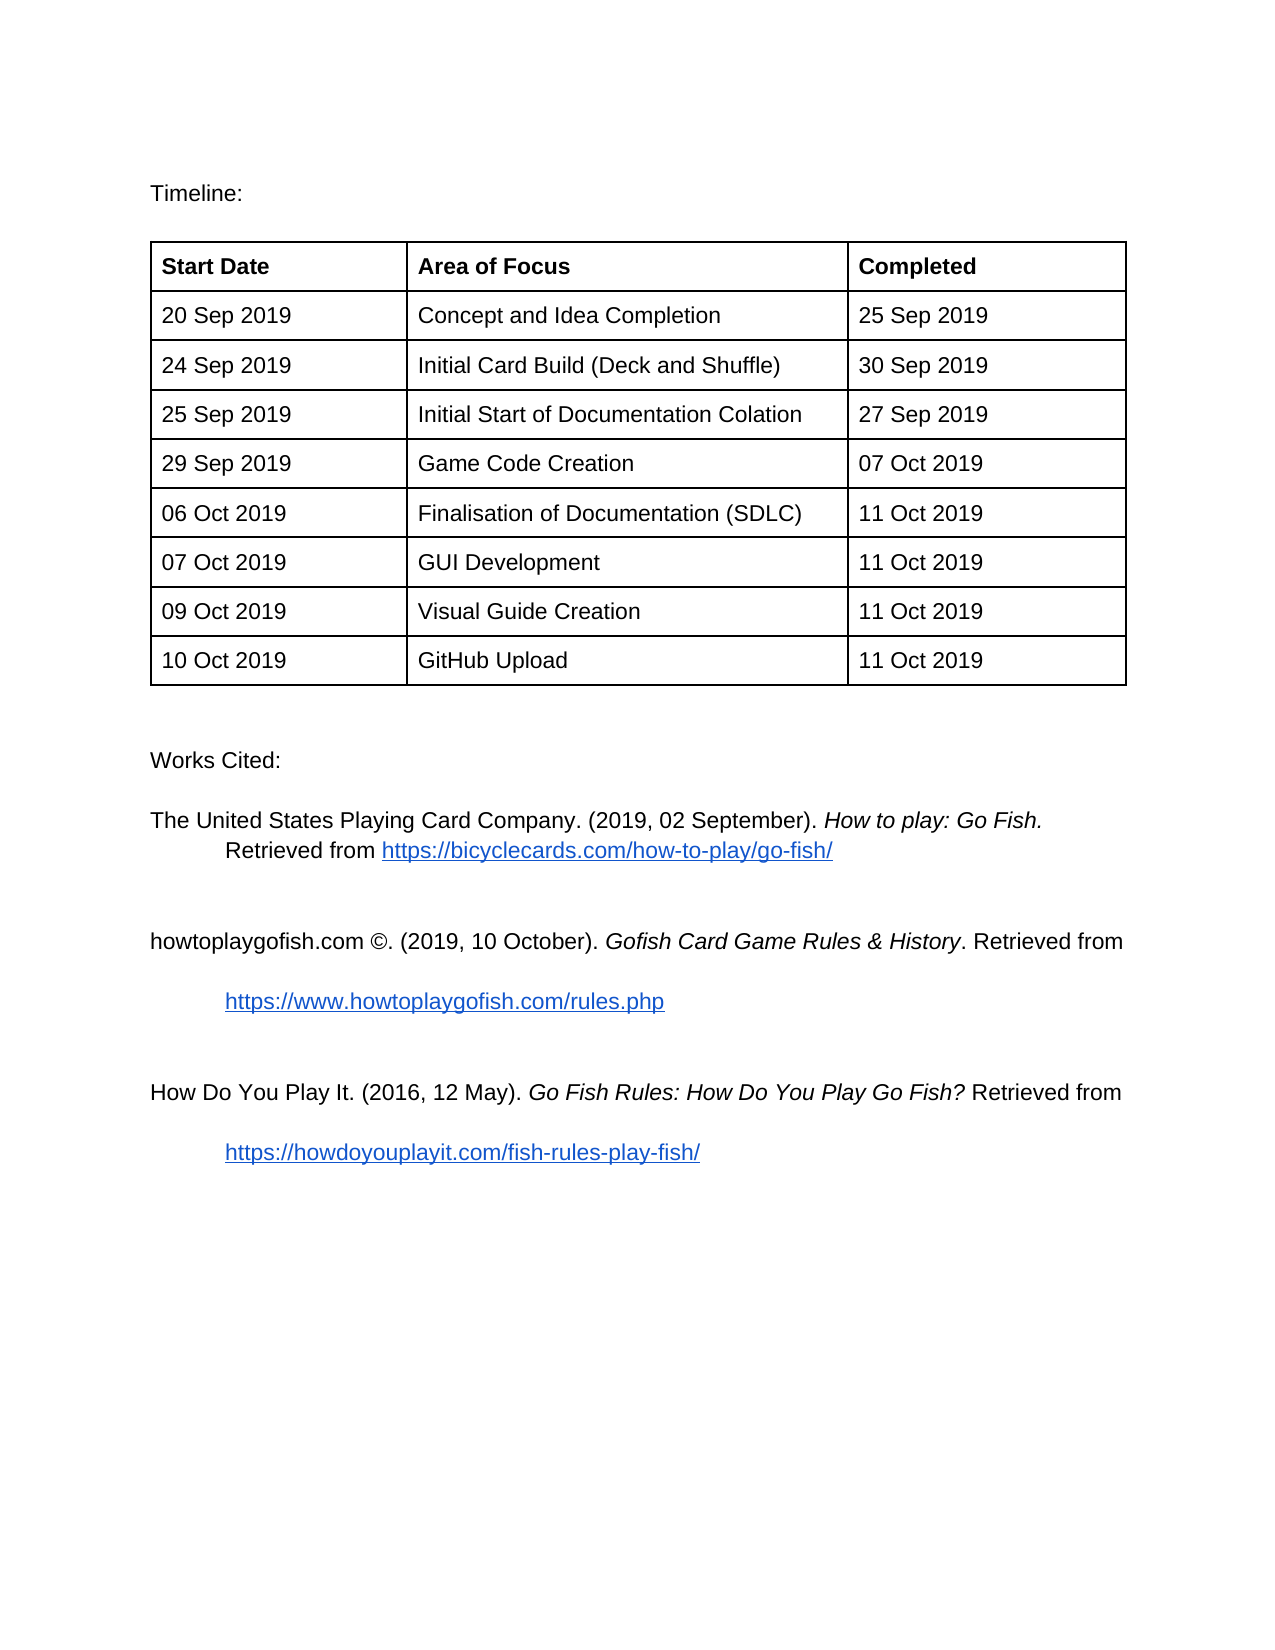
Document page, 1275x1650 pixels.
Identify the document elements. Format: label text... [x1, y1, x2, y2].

table_cell 10 Oct 2019 [152, 637, 406, 684]
table_cell Initial Card Build (Deck and Shuffle) [408, 341, 847, 388]
table_cell Visual Guide Creation [408, 588, 847, 635]
text How Do You Play It. (2016, 12 May). Go Fish Rules: How Do You Play Go Fish? Retrieved from https://howdoyouplayit.com/fish-rules-play-fish/ [150, 1079, 1125, 1166]
table_cell 20 Sep 2019 [152, 292, 406, 339]
table_cell GitHub Upload [408, 637, 847, 684]
table_cell 25 Sep 2019 [849, 292, 1125, 339]
table_cell 07 Oct 2019 [152, 538, 406, 586]
table_cell 11 Oct 2019 [849, 637, 1125, 684]
table_cell Concept and Idea Completion [408, 292, 847, 339]
table_cell Game Code Creation [408, 440, 847, 487]
table_cell 27 Sep 2019 [849, 391, 1125, 438]
table_cell Finalisation of Documentation (SDLC) [408, 489, 847, 536]
table_cell 11 Oct 2019 [849, 538, 1125, 586]
text Works Cited: [150, 747, 1125, 773]
table_header Completed [849, 243, 1125, 290]
table_cell 09 Oct 2019 [152, 588, 406, 635]
table_cell 07 Oct 2019 [849, 440, 1125, 487]
table_header Start Date [152, 243, 406, 290]
table_cell 06 Oct 2019 [152, 489, 406, 536]
table_cell 30 Sep 2019 [849, 341, 1125, 388]
table_cell Initial Start of Documentation Colation [408, 391, 847, 438]
text Timeline: [150, 180, 1125, 207]
table_header Area of Focus [408, 243, 847, 290]
table_cell 11 Oct 2019 [849, 588, 1125, 635]
table_cell 29 Sep 2019 [152, 440, 406, 487]
table_cell GUI Development [408, 538, 847, 586]
text howtoplaygofish.com ©. (2019, 10 October). Gofish Card Game Rules & History. Retrieved from https://www.howtoplaygofish.com/rules.php [150, 928, 1125, 1014]
table_cell 25 Sep 2019 [152, 391, 406, 438]
table_cell 11 Oct 2019 [849, 489, 1125, 536]
table_cell 24 Sep 2019 [152, 341, 406, 388]
text The United States Playing Card Company. (2019, 02 September). How to play: Go Fish. Retrieved from https://bicyclecards.com/how-to-play/go-fish/ [150, 807, 1125, 863]
